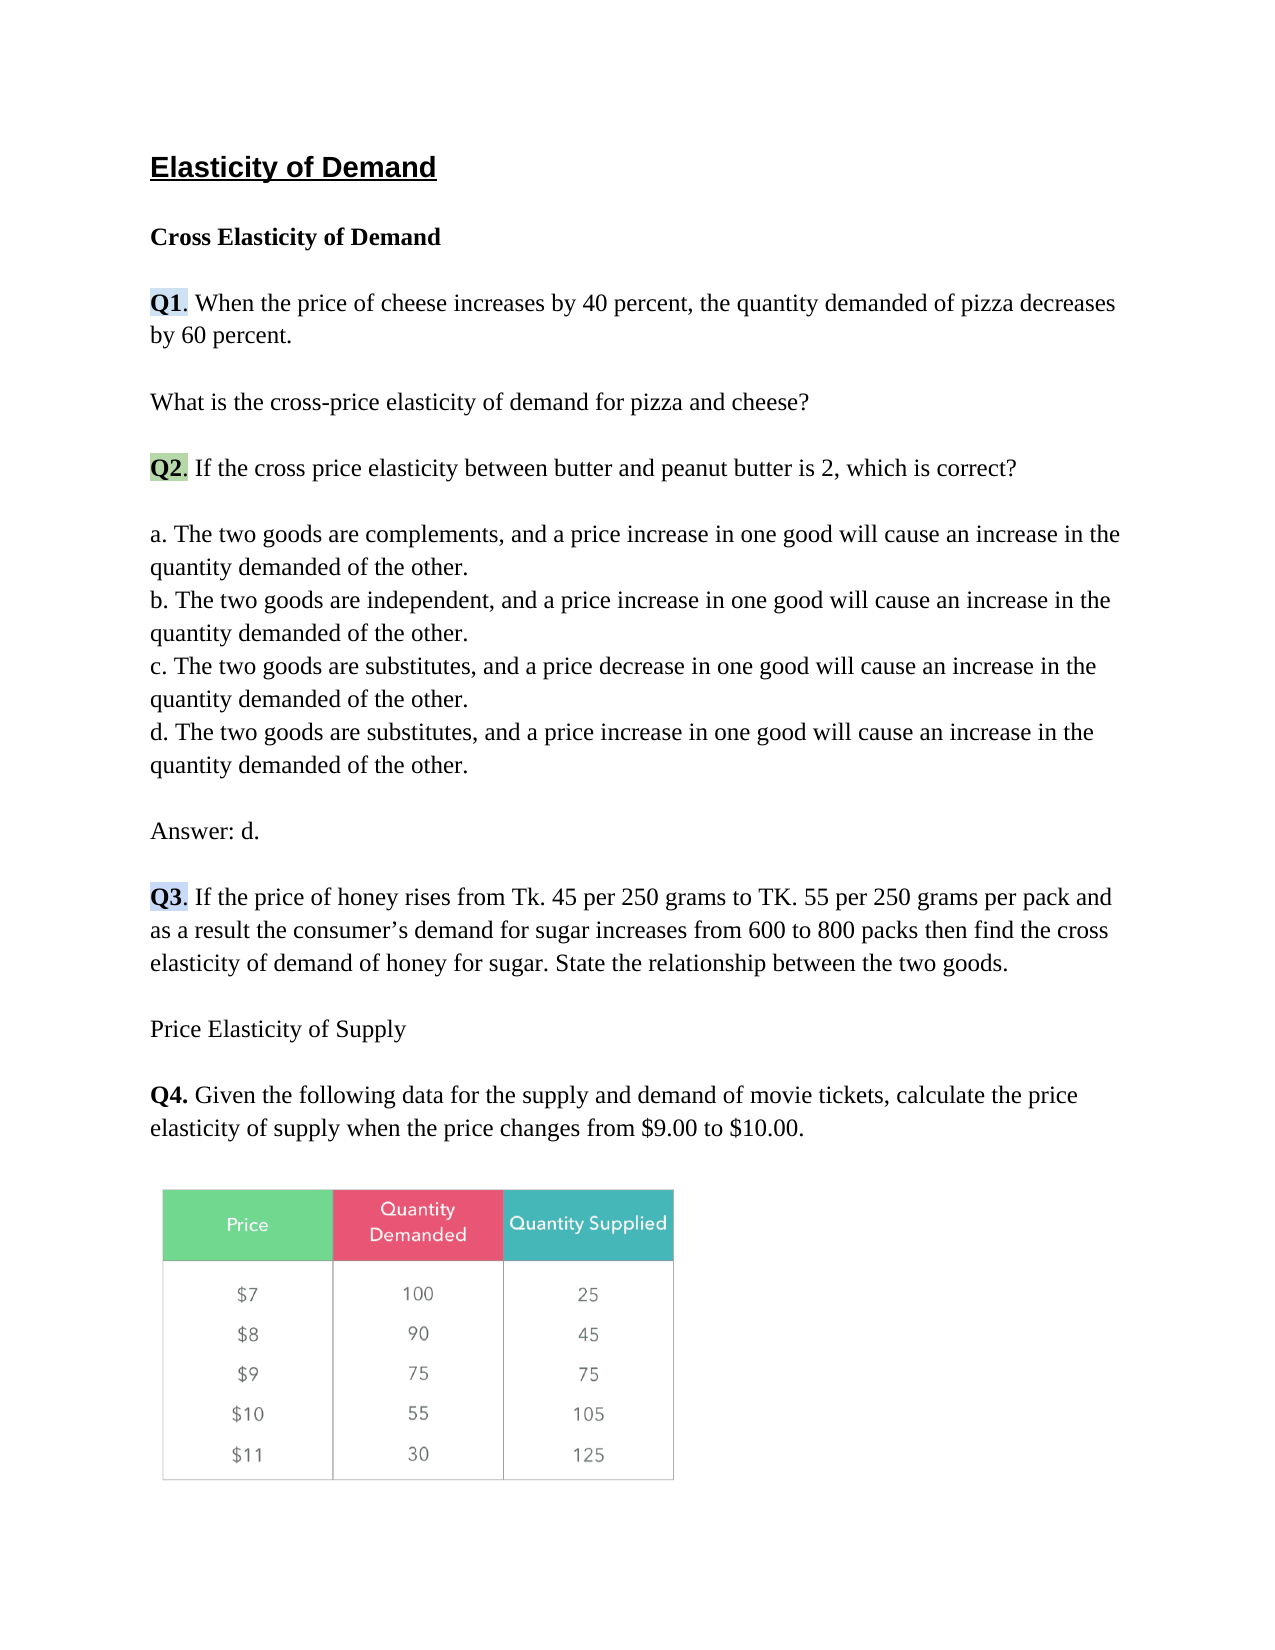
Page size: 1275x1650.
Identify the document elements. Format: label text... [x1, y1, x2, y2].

text b. The two goods are independent, and a price increase in one good will cause an increase in the quantity demanded of the other. [150, 585, 1125, 647]
text elasticity of supply when the price changes from $9.00 to $10.00. [150, 1113, 1125, 1142]
text Elasticity of Demand [150, 150, 1125, 183]
picture [150, 1179, 682, 1491]
text a. The two goods are complements, and a price increase in one good will cause an increase in the quantity demanded of the other. [150, 519, 1125, 581]
text d. The two goods are substitutes, and a price increase in one good will cause an increase in the quantity demanded of the other. [150, 717, 1125, 779]
text Q2. If the cross price elasticity between butter and peanut butter is 2, which is correct? [188, 453, 1125, 481]
text Q1. When the price of cheese increases by 40 percent, the quantity demanded of pizza decreases by 60 percent. [150, 288, 1125, 349]
text Cross Elasticity of Demand [150, 222, 1125, 250]
text Price Elasticity of Supply [150, 1014, 1125, 1043]
text Answer: d. [150, 816, 1125, 845]
text c. The two goods are substitutes, and a price decrease in one good will cause an increase in the quantity demanded of the other. [150, 651, 1125, 713]
text Q4. Given the following data for the supply and demand of movie tickets, calculate the price [150, 1080, 1125, 1109]
text Q3. If the price of honey rises from Tk. 45 per 250 grams to TK. 55 per 250 grams per pack and as a result the consumer’s demand for sugar increases from 600 to 800 packs then find the cross elasticity of demand of honey for sugar. State the relationship between the two goods. [150, 882, 1125, 977]
text What is the cross-price elasticity of demand for pizza and cheese? [150, 387, 1125, 415]
